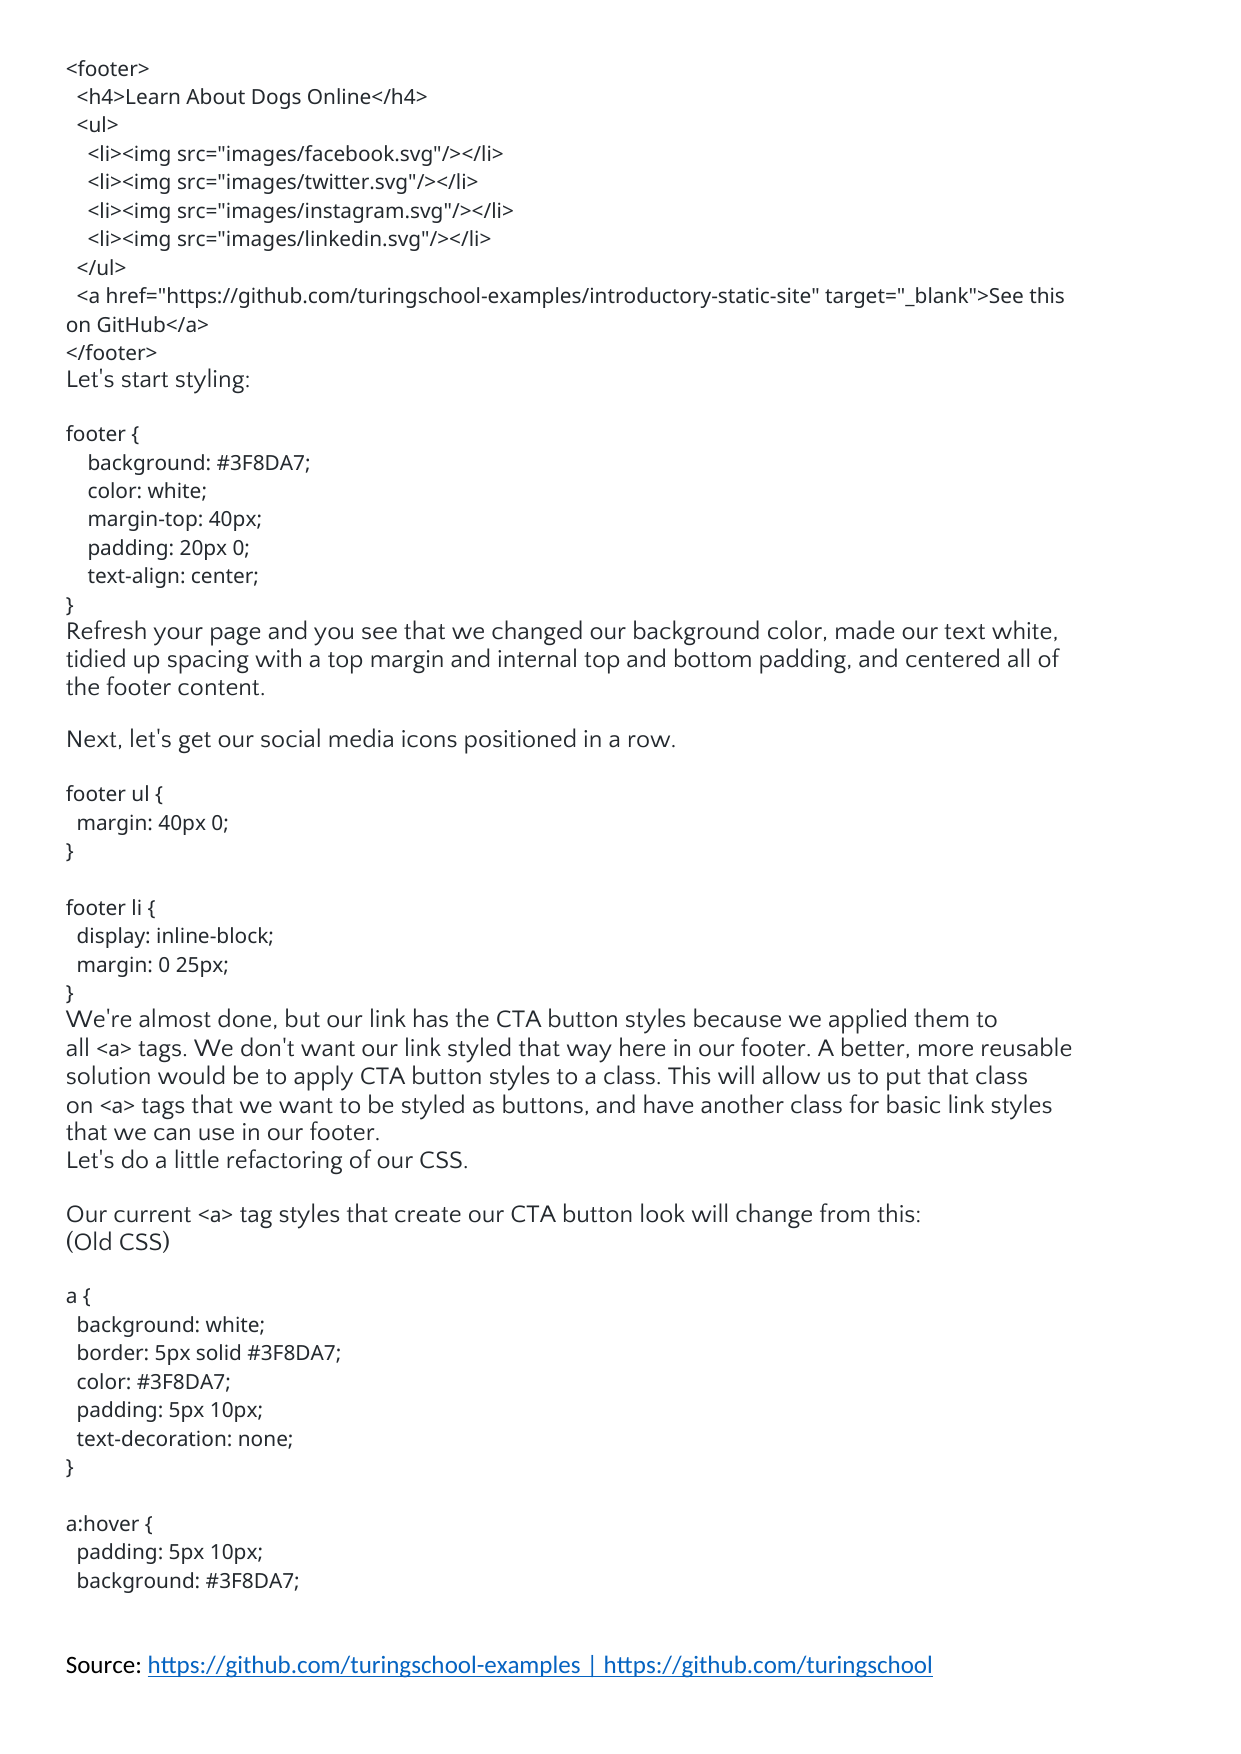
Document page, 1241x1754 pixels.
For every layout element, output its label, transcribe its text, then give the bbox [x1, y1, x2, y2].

text border: 5px solid #3F8DA7; [66, 1338, 1090, 1367]
text a:hover { [66, 1509, 1090, 1537]
text padding: 20px 0; [66, 533, 1090, 561]
text Let's start styling: [66, 367, 1090, 394]
text <a href="https://github.com/turingschool-examples/introductory-static-site" target="_blank">See this on GitHub</a> [66, 281, 1090, 338]
text (Old CSS) [66, 1229, 1090, 1256]
text Refresh your page and you see that we changed our background color, made our text white, tidied up spacing with a top margin and internal top and bottom padding, and centered all of the footer content. [66, 618, 1090, 701]
text text-align: center; [66, 561, 1090, 590]
text padding: 5px 10px; [66, 1537, 1090, 1566]
text footer { [66, 419, 1090, 448]
text We're almost done, but our link has the CTA button styles because we applied them to all <a> tags. We don't want our link styled that way here in our footer. A better, more reusable solution would be to apply CTA button styles to a class. This will allow us to put that class on <a> tags that we want to be styled as buttons, and have another class for basic link styles that we can use in our footer. [66, 1007, 1090, 1147]
text <li><img src="images/twitter.svg"/></li> [66, 167, 1090, 196]
text a { [66, 1281, 1090, 1310]
text </footer> [66, 338, 1090, 367]
text <footer> [66, 54, 1090, 82]
text text-decoration: none; [66, 1424, 1090, 1452]
text } [66, 590, 1090, 618]
text <ul> [66, 111, 1090, 139]
text display: inline-block; [66, 921, 1090, 950]
text footer ul { [66, 779, 1090, 808]
text Let's do a little refactoring of our CSS. [66, 1147, 1090, 1175]
text <li><img src="images/instagram.svg"/></li> [66, 196, 1090, 224]
text margin: 0 25px; [66, 950, 1090, 978]
text padding: 5px 10px; [66, 1395, 1090, 1424]
text </ul> [66, 253, 1090, 281]
text Our current <a> tag styles that create our CTA button look will change from this: [66, 1200, 1090, 1229]
text margin: 40px 0; [66, 808, 1090, 836]
text background: white; [66, 1310, 1090, 1338]
text background: #3F8DA7; [66, 448, 1090, 476]
text color: #3F8DA7; [66, 1367, 1090, 1395]
text background: #3F8DA7; [66, 1566, 1090, 1594]
text } [66, 1452, 1090, 1481]
text Next, let's get our social media icons positioned in a row. [66, 726, 1090, 754]
text margin-top: 40px; [66, 504, 1090, 533]
text color: white; [66, 476, 1090, 504]
text } [66, 836, 1090, 864]
text <h4>Learn About Dogs Online</h4> [66, 82, 1090, 111]
text <li><img src="images/linkedin.svg"/></li> [66, 224, 1090, 253]
text } [66, 978, 1090, 1007]
text <li><img src="images/facebook.svg"/></li> [66, 139, 1090, 167]
text footer li { [66, 893, 1090, 921]
